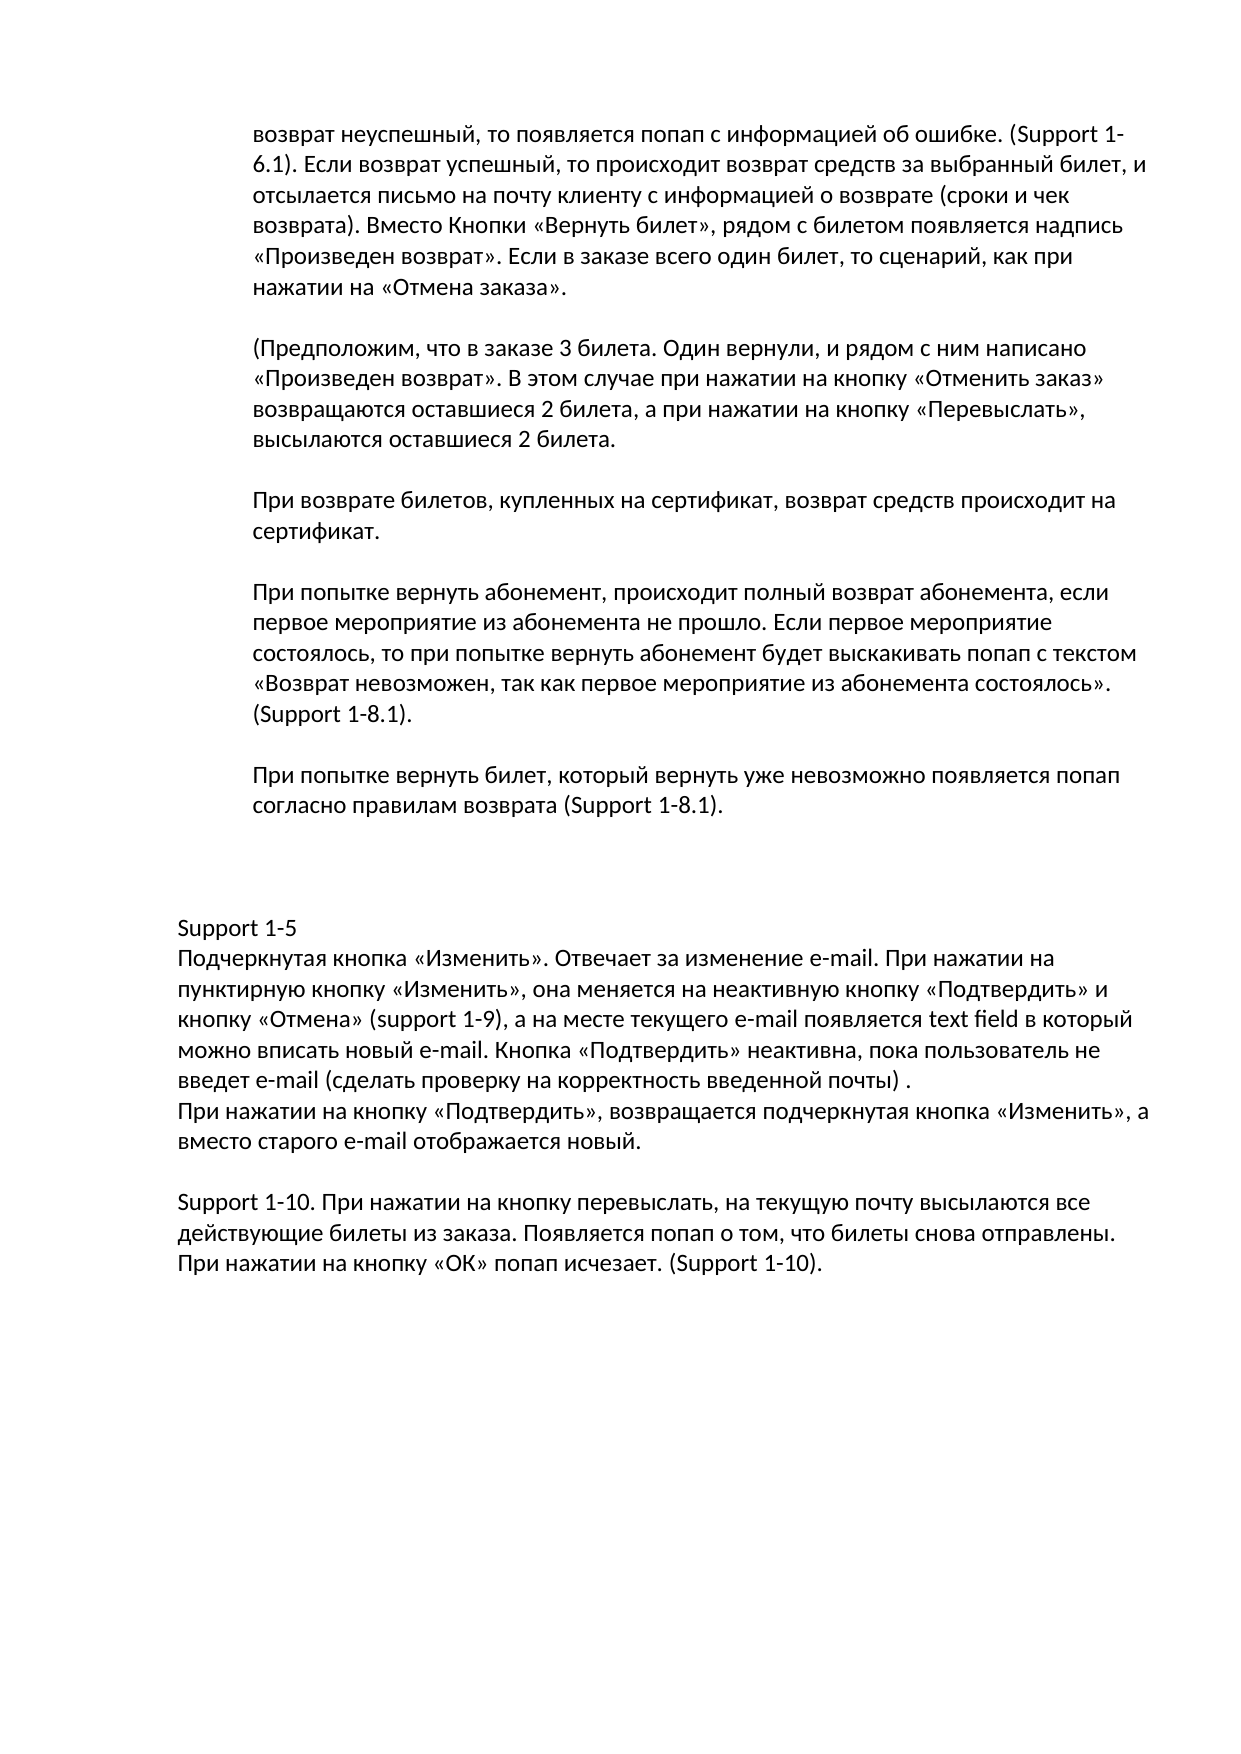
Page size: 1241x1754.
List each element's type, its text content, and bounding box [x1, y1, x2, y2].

list При попытке вернуть абонемент, происходит полный возврат абонемента, если первое мероприятие из абонемента не прошло. Если первое мероприятие состоялось, то при попытке вернуть абонемент будет выскакивать попап с текстом «Возврат невозможен, так как первое мероприятие из абонемента состоялось».(Support 1-8.1). [252, 576, 1152, 728]
text Support 1-10. При нажатии на кнопку перевыслать, на текущую почту высылаются все действующие билеты из заказа. Появляется попап о том, что билеты снова отправлены. [177, 1186, 1152, 1247]
list (Предположим, что в заказе 3 билета. Один вернули, и рядом с ним написано «Произведен возврат». В этом случае при нажатии на кнопку «Отменить заказ» возвращаются оставшиеся 2 билета, а при нажатии на кнопку «Перевыслать», высылаются оставшиеся 2 билета. [252, 332, 1152, 454]
text При нажатии на кнопку «Подтвердить», возвращается подчеркнутая кнопка «Изменить», а вместо старого e-mail отображается новый. [177, 1095, 1152, 1156]
list При возврате билетов, купленных на сертификат, возврат средств происходит на сертификат. [252, 484, 1152, 545]
list При попытке вернуть билет, который вернуть уже невозможно появляется попап согласно правилам возврата (Support 1-8.1). [252, 759, 1152, 820]
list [215, 118, 1152, 301]
text Support 1-5 [177, 912, 1152, 942]
text При нажатии на кнопку «ОК» попап исчезает. (Support 1-10). [177, 1247, 1152, 1278]
text Подчеркнутая кнопка «Изменить». Отвечает за изменение e-mail. При нажатии на пунктирную кнопку «Изменить», она меняется на неактивную кнопку «Подтвердить» и кнопку «Отмена» (support 1-9), а на месте текущего e-mail появляется text field в который можно вписать новый e-mail. Кнопка «Подтвердить» неактивна, пока пользователь не введет e-mail (сделать проверку на корректность введенной почты) . [177, 942, 1152, 1095]
